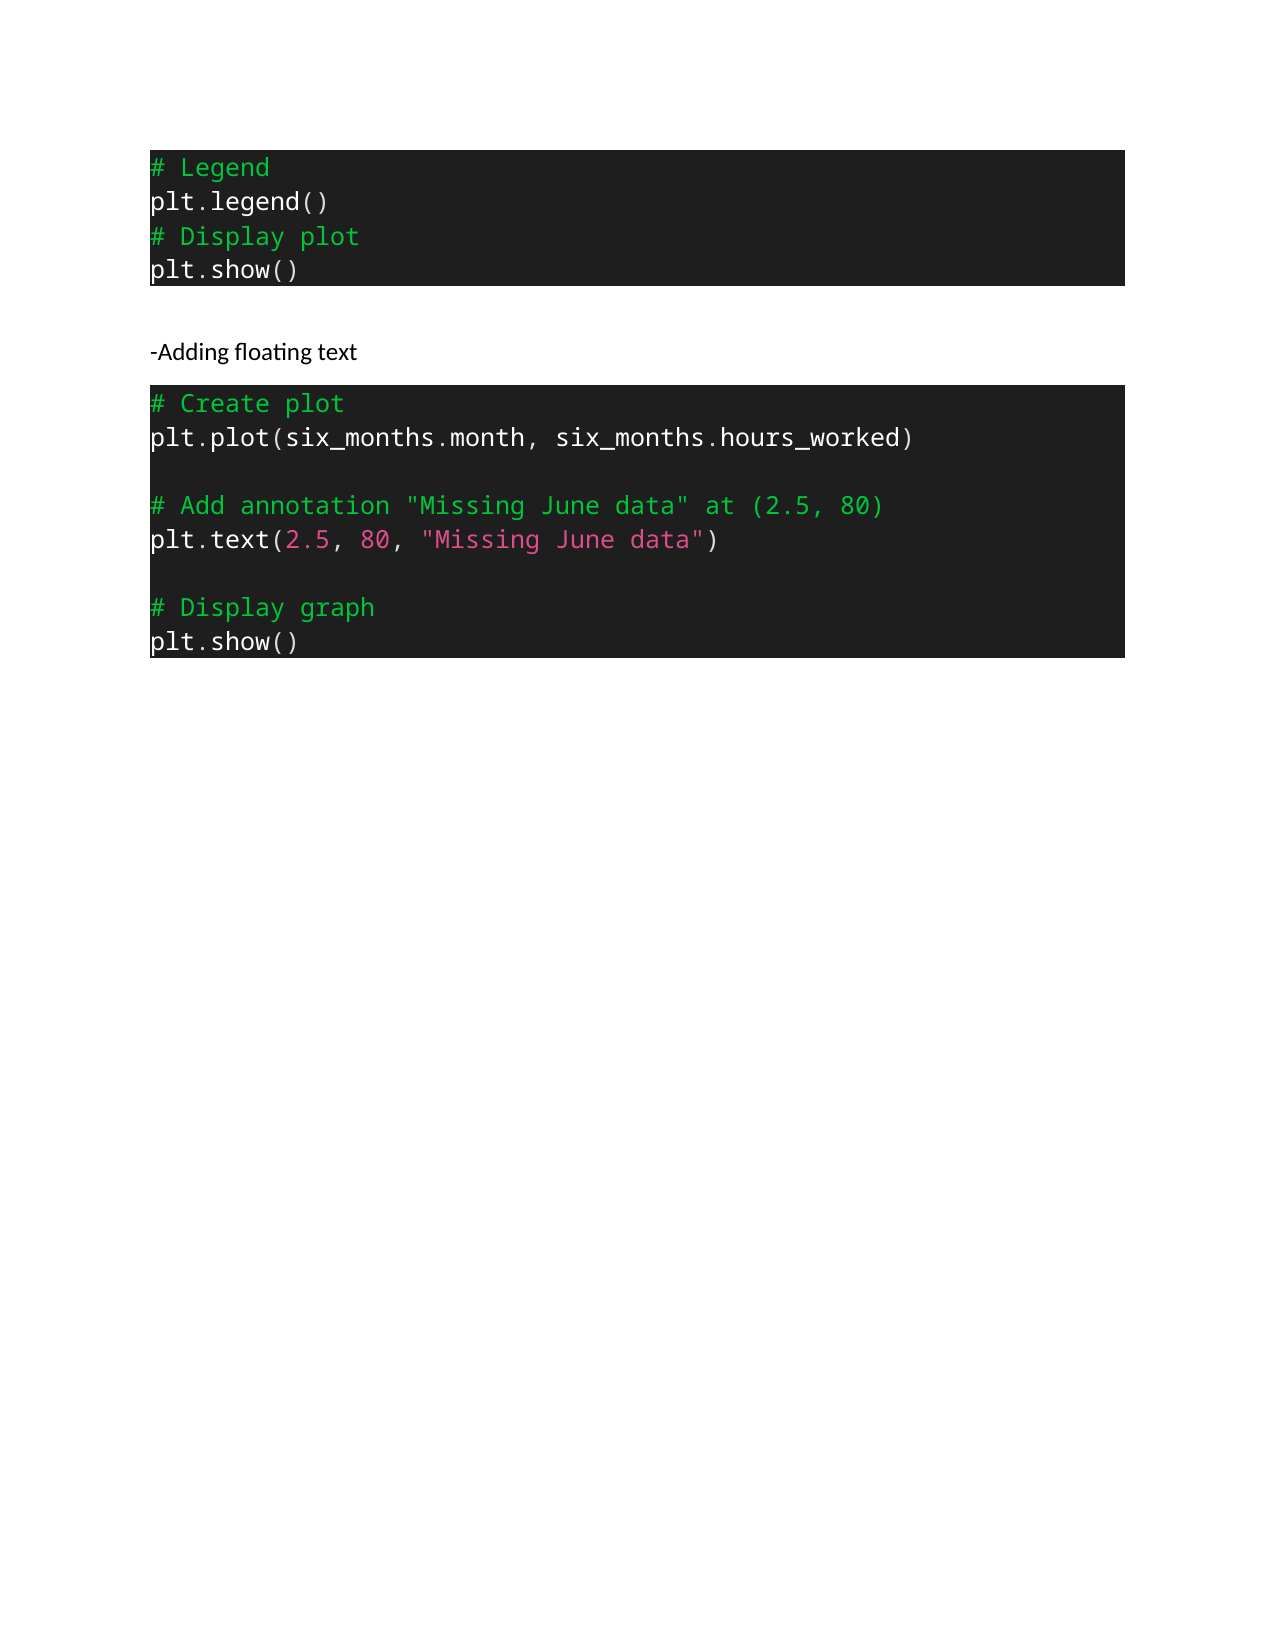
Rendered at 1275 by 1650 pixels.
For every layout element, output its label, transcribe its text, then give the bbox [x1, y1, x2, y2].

text plt.plot(six_months.month, six_months.hours_worked) [150, 419, 1125, 453]
text plt.legend() [150, 184, 1125, 218]
text -Adding floating text [150, 336, 1125, 366]
text plt.show() [150, 252, 1125, 286]
text # Create plot [150, 385, 1125, 419]
text # Legend [150, 150, 1125, 184]
text plt.show() [150, 624, 1125, 658]
text plt.text(2.5, 80, "Missing June data") [150, 522, 1125, 556]
text # Display plot [150, 218, 1125, 252]
text # Display graph [150, 590, 1125, 624]
text # Add annotation "Missing June data" at (2.5, 80) [150, 488, 1125, 522]
